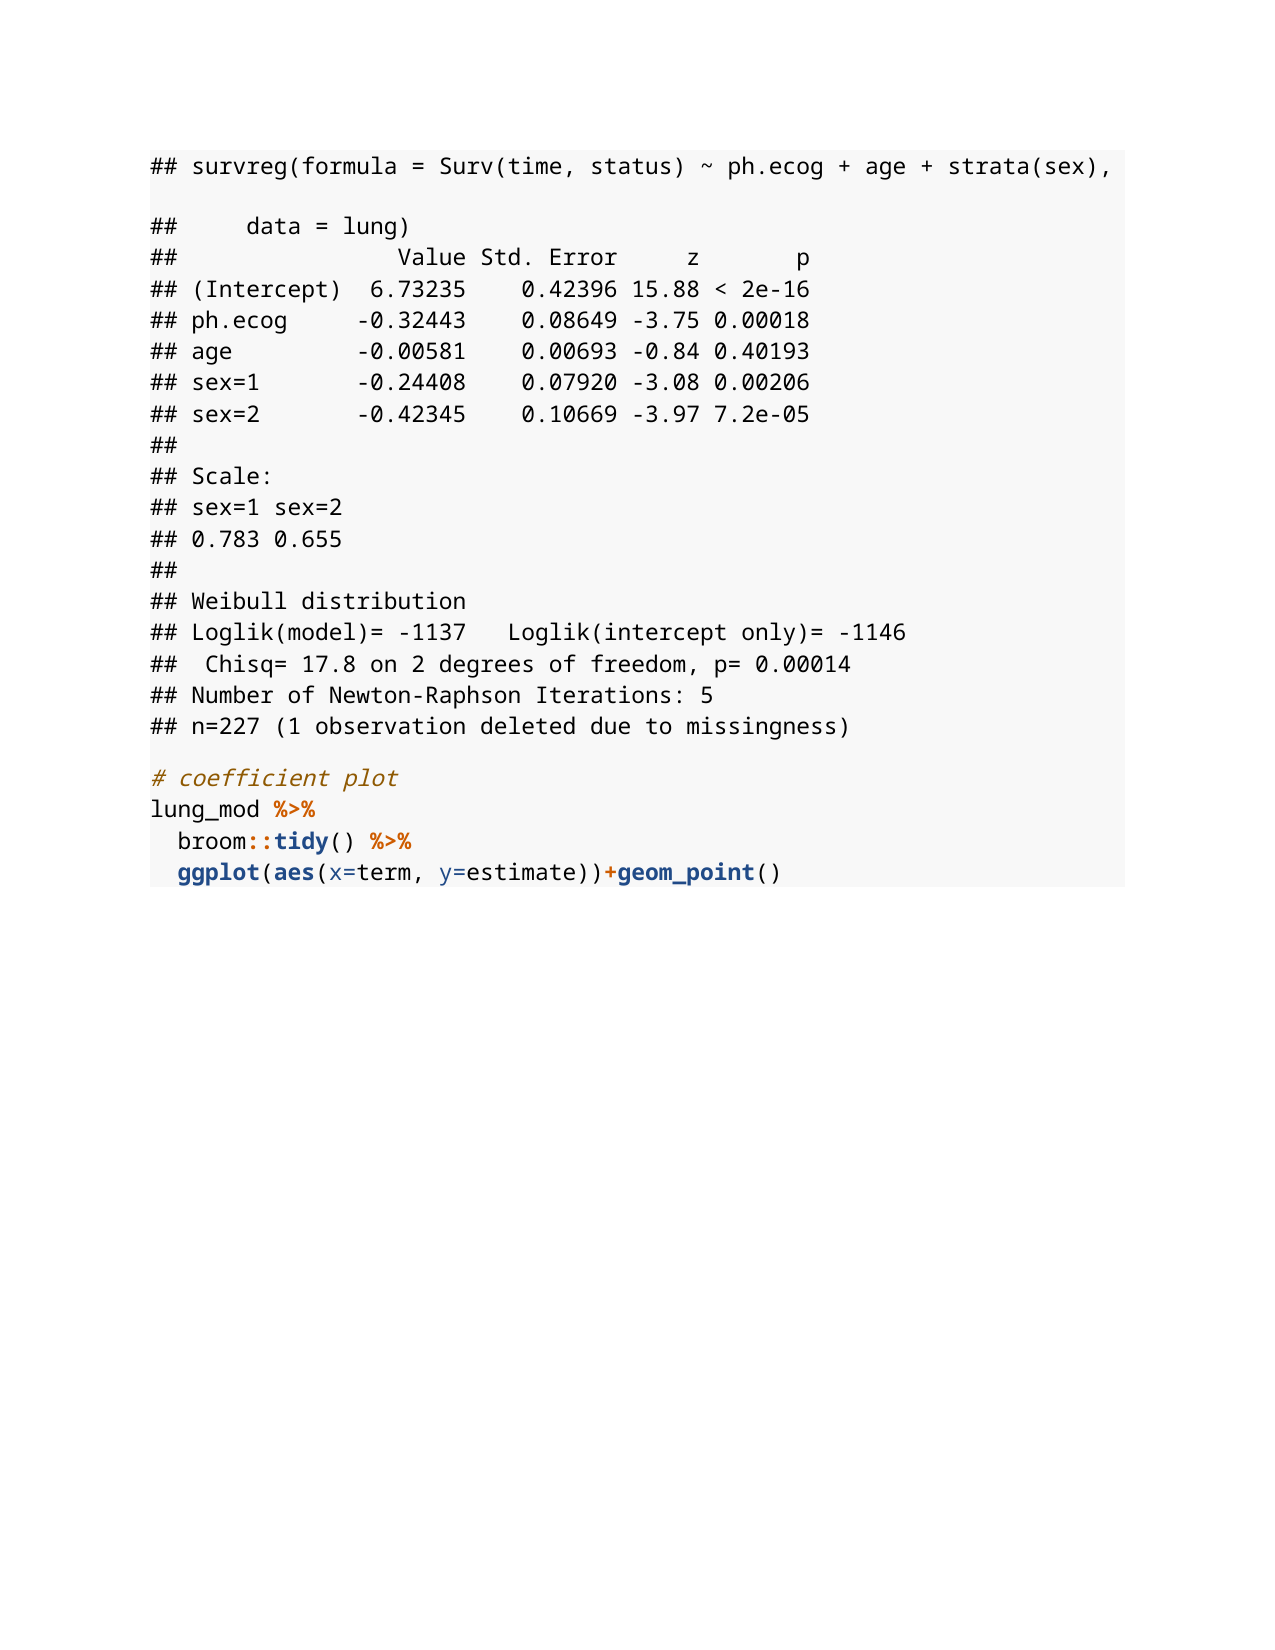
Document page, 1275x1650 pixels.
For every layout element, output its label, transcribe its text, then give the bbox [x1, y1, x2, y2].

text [150, 150, 1125, 741]
text # coefficient plot lung_mod %>% broom::tidy() %>% ggplot(aes(x=term, y=estimate))+geom_point() [150, 762, 1125, 887]
